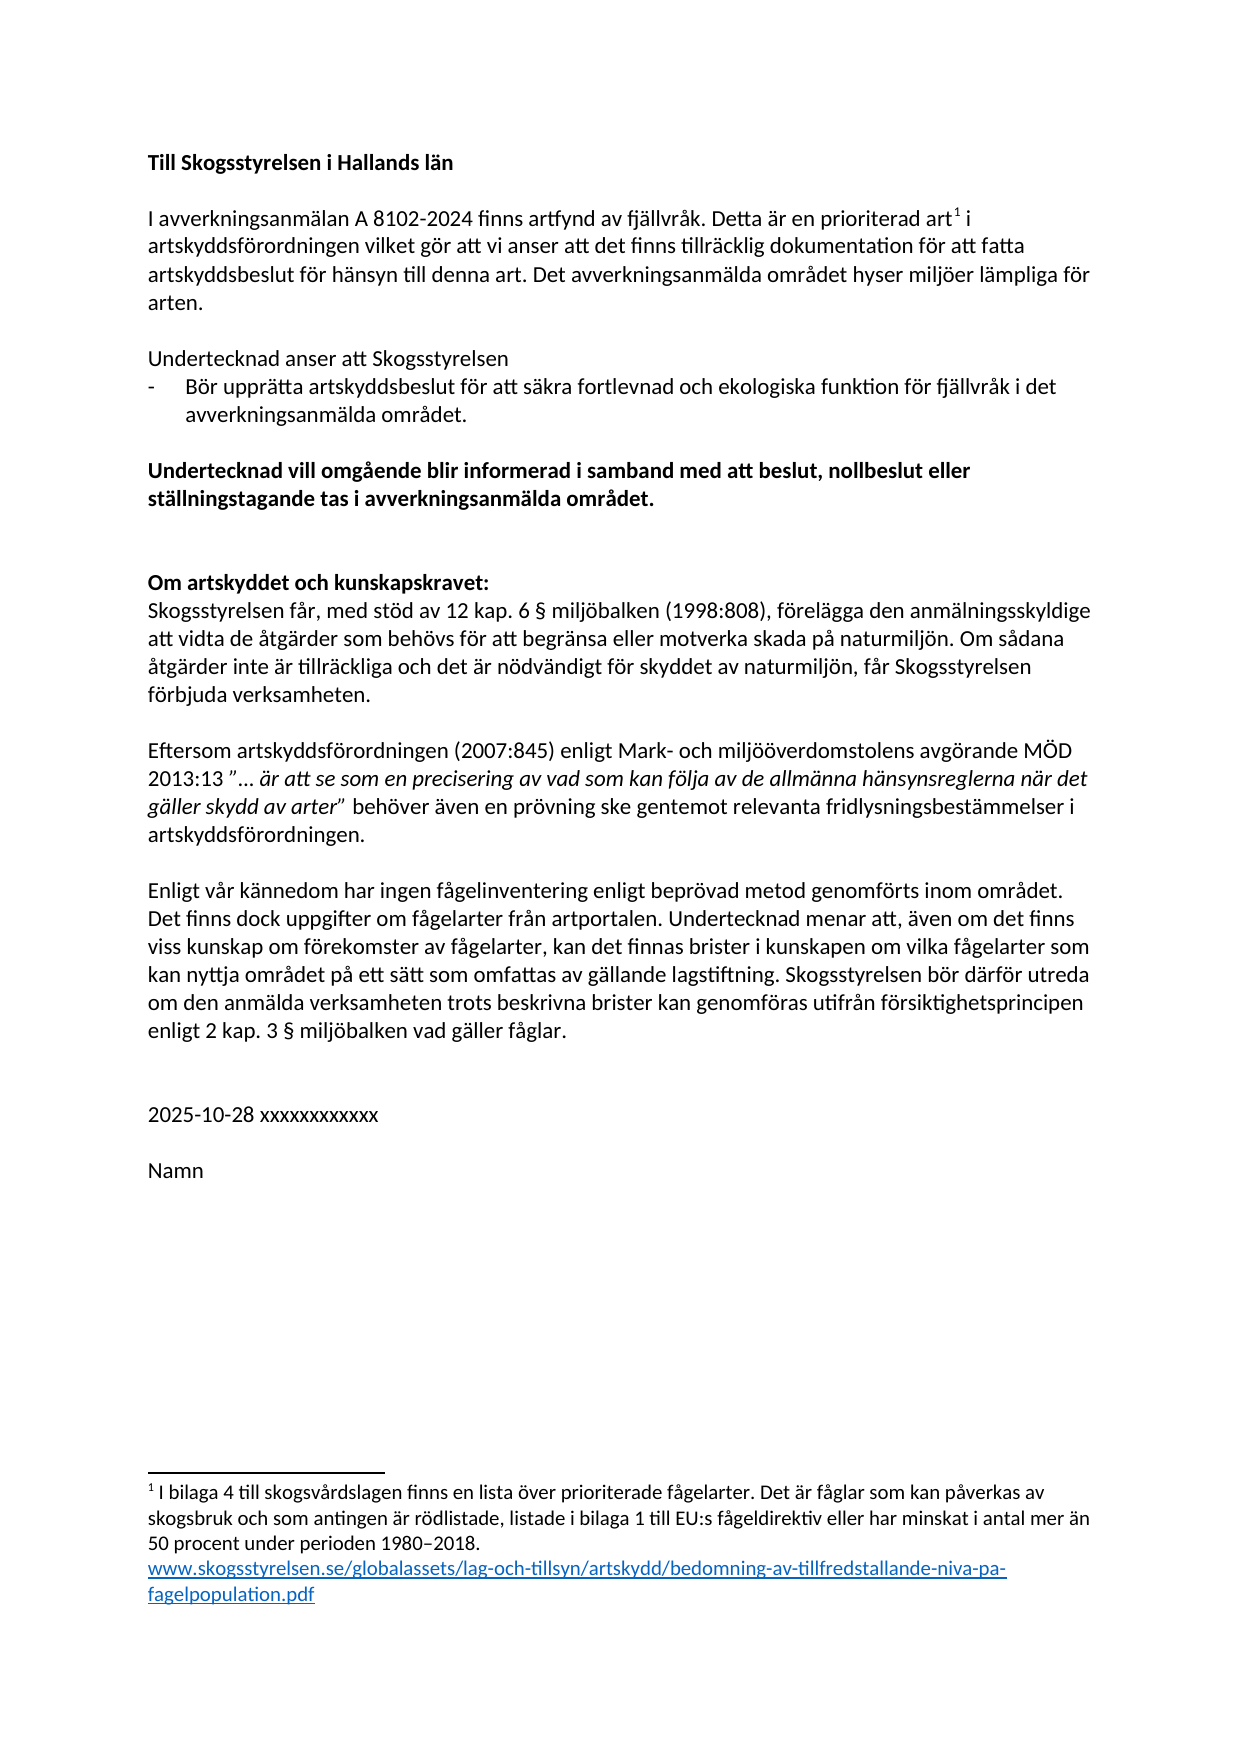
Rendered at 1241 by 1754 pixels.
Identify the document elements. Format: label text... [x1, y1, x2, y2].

text 2025-10-28 xxxxxxxxxxxx [148, 1100, 1093, 1128]
text Namn [148, 1156, 1093, 1184]
list Bör upprätta artskyddsbeslut för att säkra fortlevnad och ekologiska funktion för fjällvråk i det avverkningsanmälda området. [148, 372, 1093, 428]
text Undertecknad anser att Skogsstyrelsen [148, 344, 1093, 372]
text gäller skydd av arter” behöver även en prövning ske gentemot relevanta fridlysningsbestämmelser i artskyddsförordningen. [148, 792, 1093, 848]
text Till Skogsstyrelsen i Hallands län [148, 148, 1093, 176]
text Om artskyddet och kunskapskravet: [148, 568, 1093, 596]
text Enligt vår kännedom har ingen fågelinventering enligt beprövad metod genomförts inom området. Det finns dock uppgifter om fågelarter från artportalen. Undertecknad menar att, även om det finns viss kunskap om förekomster av fågelarter, kan det finnas brister i kunskapen om vilka fågelarter som kan nyttja området på ett sätt som omfattas av gällande lagstiftning. Skogsstyrelsen bör därför utreda om den anmälda verksamheten trots beskrivna brister kan genomföras utifrån försiktighetsprincipen enligt 2 kap. 3 § miljöbalken vad gäller fåglar. [148, 876, 1093, 1044]
text Eftersom artskyddsförordningen (2007:845) enligt Mark- och miljööverdomstolens avgörande MÖD 2013:13 ”… är att se som en precisering av vad som kan följa av de allmänna hänsynsreglerna när det [148, 736, 1093, 792]
text Skogsstyrelsen får, med stöd av 12 kap. 6 § miljöbalken (1998:808), förelägga den anmälningsskyldige att vidta de åtgärder som behövs för att begränsa eller motverka skada på naturmiljön. Om sådana åtgärder inte är tillräckliga och det är nödvändigt för skyddet av naturmiljön, får Skogsstyrelsen förbjuda verksamheten. [148, 596, 1093, 708]
text Undertecknad vill omgående blir informerad i samband med att beslut, nollbeslut eller ställningstagande tas i avverkningsanmälda området. [148, 456, 1093, 512]
text I avverkningsanmälan A 8102-2024 finns artfynd av fjällvråk. Detta är en prioriterad art i artskyddsförordningen vilket gör att vi anser att det finns tillräcklig dokumentation för att fatta artskyddsbeslut för hänsyn till denna art. Det avverkningsanmälda området hyser miljöer lämpliga för arten. [148, 204, 1093, 316]
